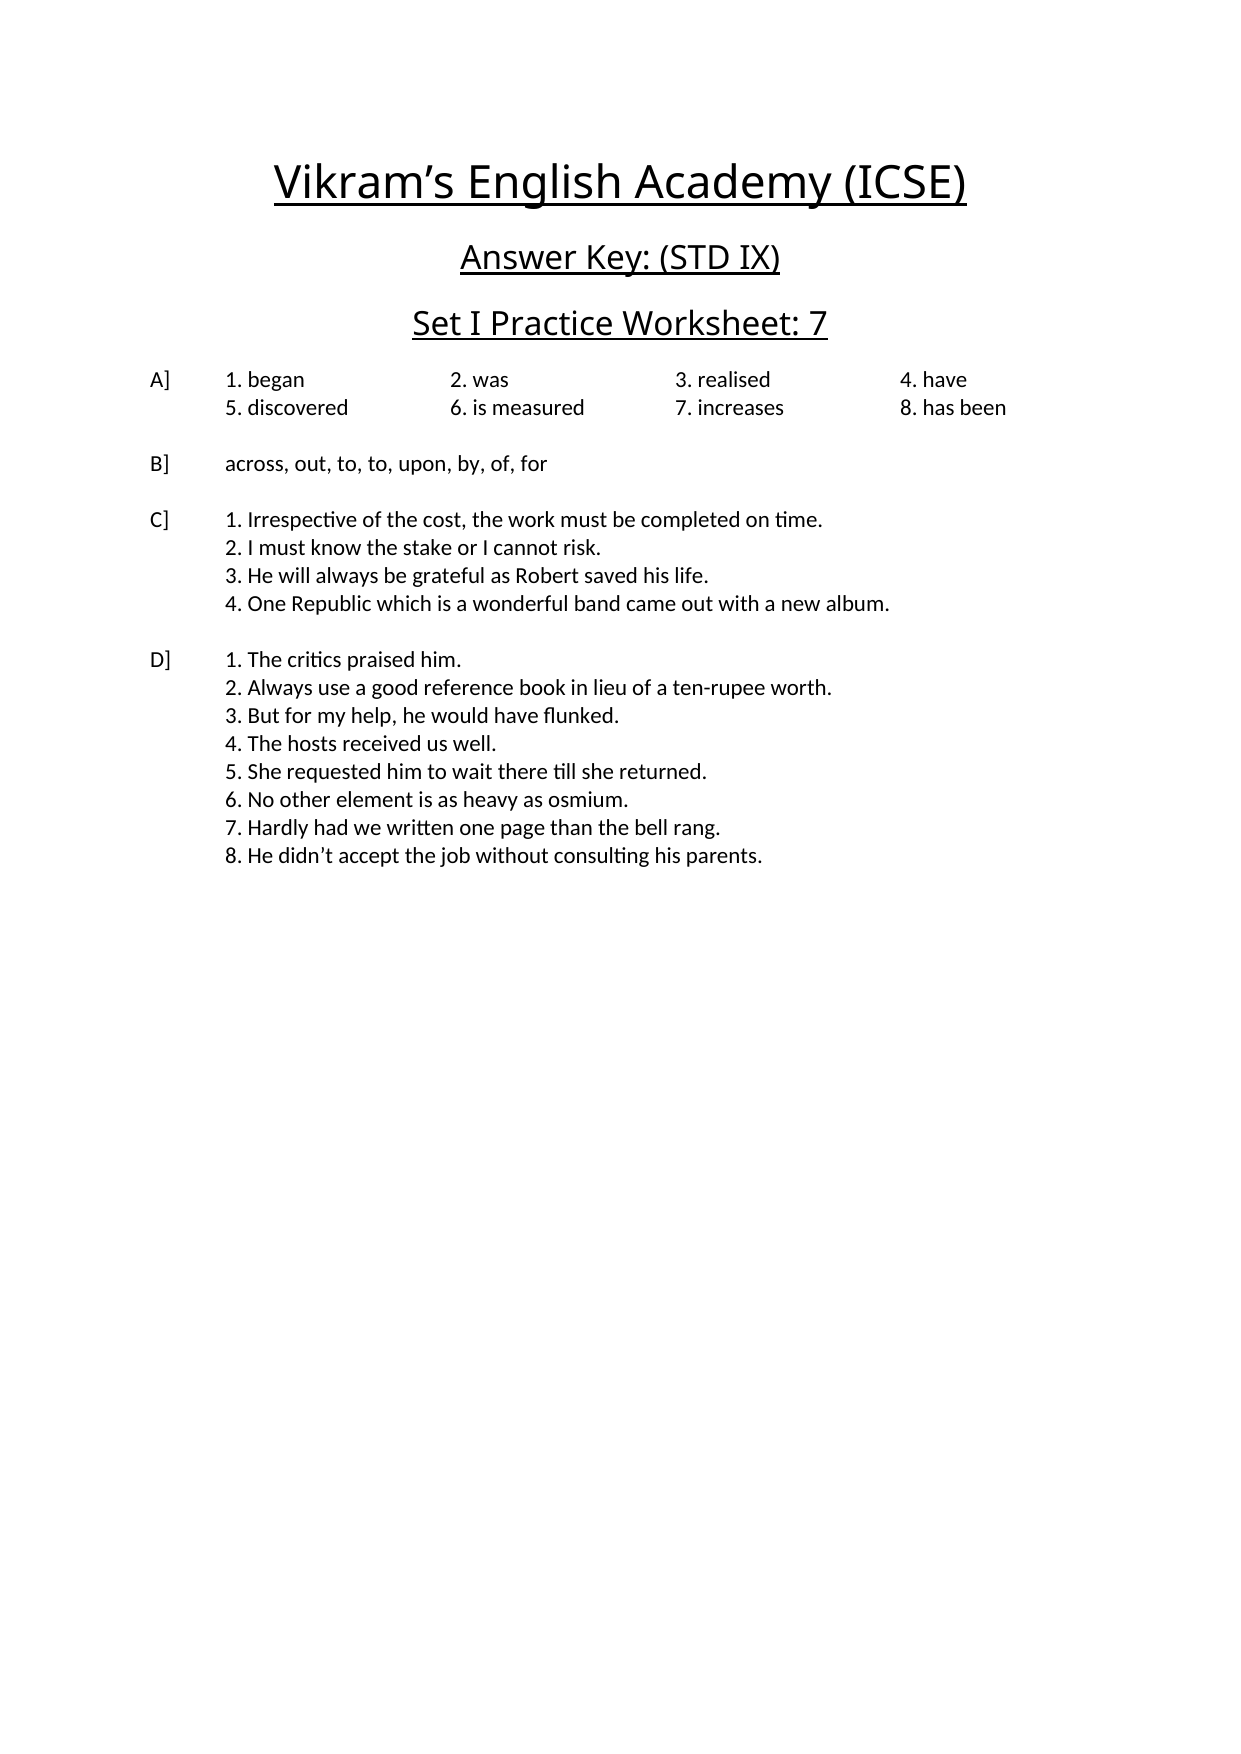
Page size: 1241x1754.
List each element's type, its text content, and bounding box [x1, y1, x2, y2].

text 6. No other element is as heavy as osmium. [150, 786, 1090, 813]
text 3. But for my help, he would have flunked. [150, 701, 1090, 729]
text C] 1. Irrespective of the cost, the work must be completed on time. [150, 505, 1090, 533]
text 5. discovered 6. is measured 7. increases 8. has been [150, 393, 1090, 421]
text 3. He will always be grateful as Robert saved his life. [150, 561, 1090, 589]
text 4. One Republic which is a wonderful band came out with a new album. [150, 589, 1090, 617]
text Vikram’s English Academy (ICSE) [150, 150, 1090, 212]
text D] 1. The critics praised him. [150, 645, 1090, 673]
text B] across, out, to, to, upon, by, of, for [150, 449, 1090, 477]
text 5. She requested him to wait there till she returned. [150, 757, 1090, 786]
text 2. I must know the stake or I cannot risk. [150, 533, 1090, 561]
text A] 1. began 2. was 3. realised 4. have [150, 365, 1090, 393]
text 7. Hardly had we written one page than the bell rang. [150, 813, 1090, 842]
text Answer Key: (STD IX) [150, 234, 1090, 279]
text 4. The hosts received us well. [150, 729, 1090, 757]
text 2. Always use a good reference book in lieu of a ten-rupee worth. [150, 673, 1090, 701]
text Set I Practice Worksheet: 7 [150, 299, 1090, 345]
text 8. He didn’t accept the job without consulting his parents. [150, 842, 1090, 869]
